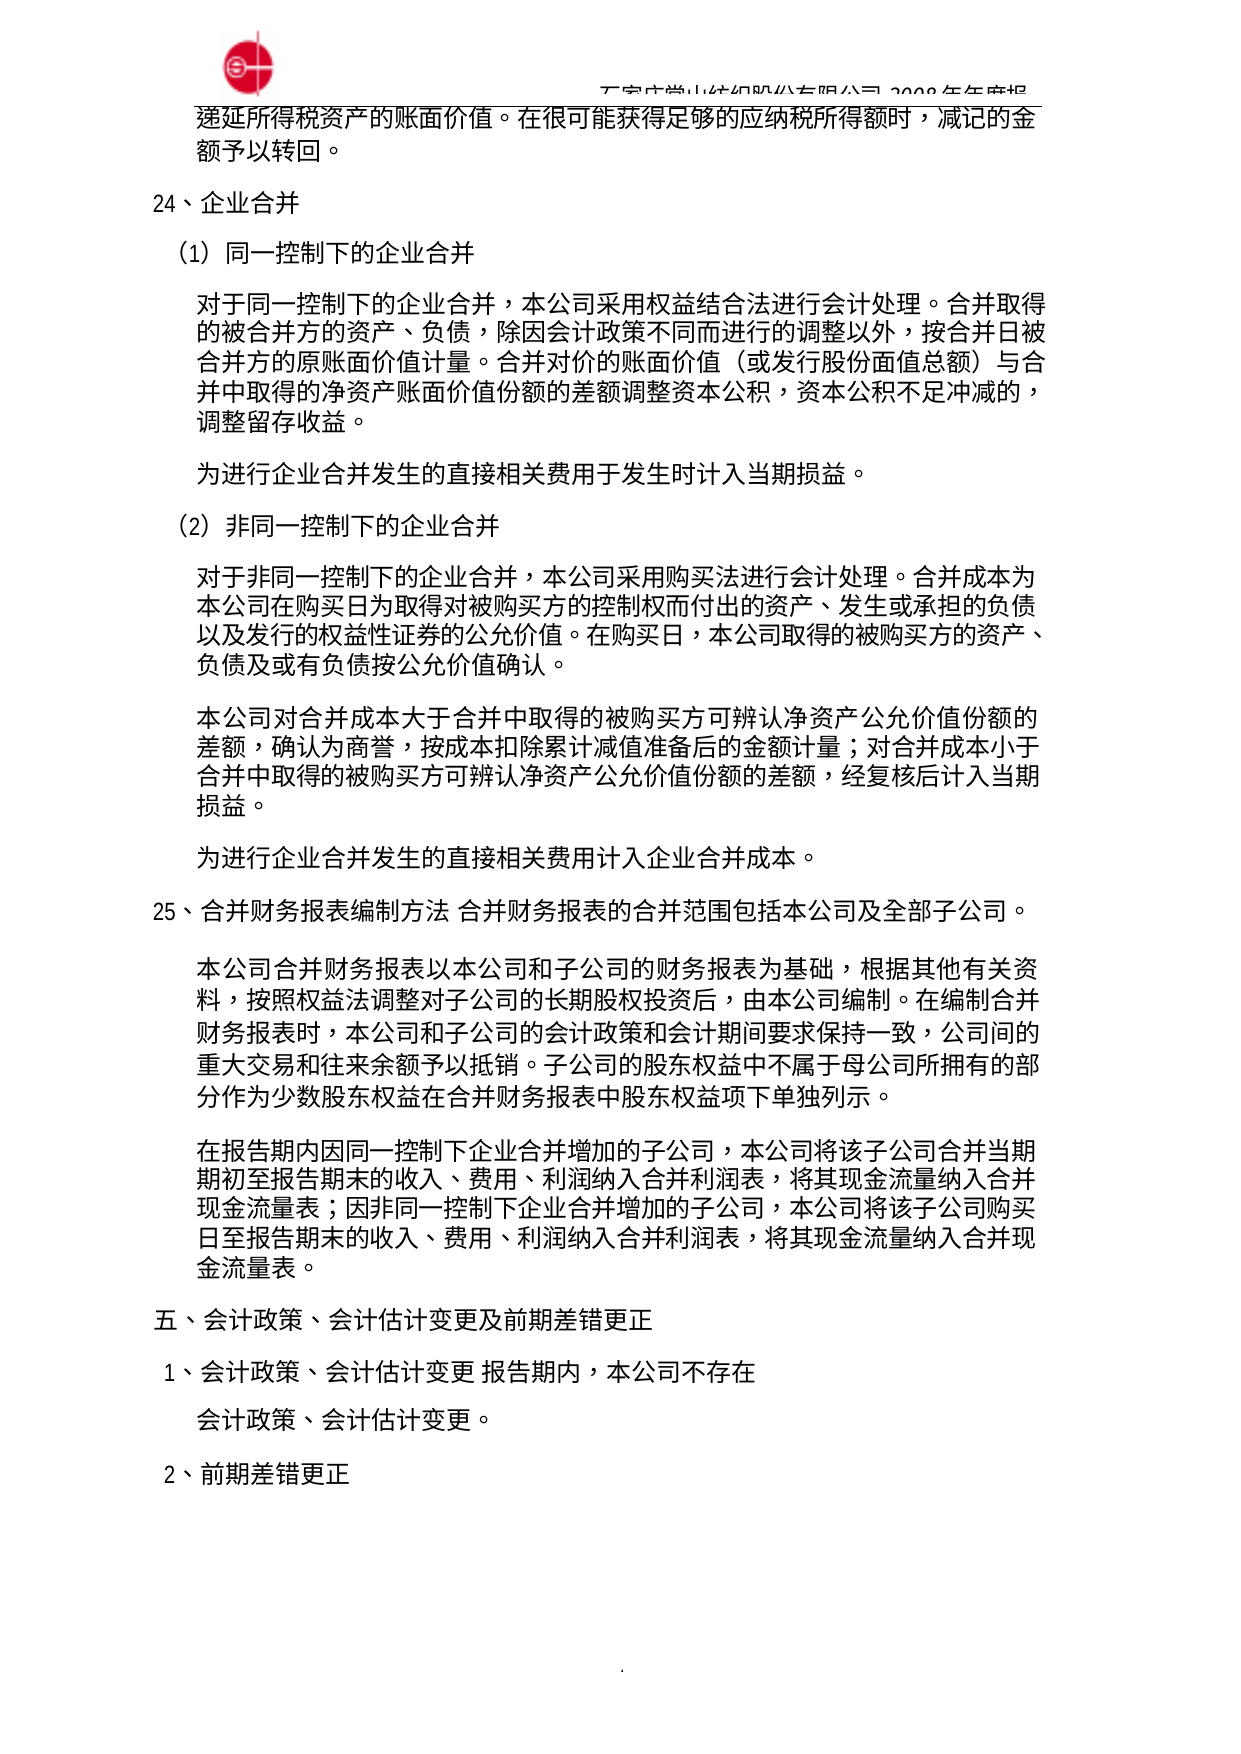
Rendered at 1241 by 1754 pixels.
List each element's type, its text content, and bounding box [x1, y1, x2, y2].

text 对于非同一控制下的企业合并，本公司采用购买法进行会计处理。合并成本为 本公司在购买日为取得对被购买方的控制权而付出的资产、发生或承担的负债 以及发行的权益性证券的公允价值。在购买日，本公司取得的被购买方的资产、 负债及或有负债按公允价值确认。 [197, 563, 1052, 682]
text 1、会计政策、会计估计变更 报告期内，本公司不存在会计政策、会计估计变更。 [163, 1355, 774, 1437]
text 为进行企业合并发生的直接相关费用于发生时计入当期损益。 [197, 457, 1065, 491]
text 24、企业合并 [153, 185, 1049, 219]
text 本公司对合并成本大于合并中取得的被购买方可辨认净资产公允价值份额的 差额，确认为商誉，按成本扣除累计减值准备后的金额计量；对合并成本小于 合并中取得的被购买方可辨认净资产公允价值份额的差额，经复核后计入当期 损益。 [197, 704, 1040, 823]
text 额予以转回。 [196, 133, 1065, 167]
text 本公司合并财务报表以本公司和子公司的财务报表为基础，根据其他有关资 料，按照权益法调整对子公司的长期股权投资后，由本公司编制。在编制合并 财务报表时，本公司和子公司的会计政策和会计期间要求保持一致，公司间的 重大交易和往来余额予以抵销。子公司的股东权益中不属于母公司所拥有的部 分作为少数股东权益在合并财务报表中股东权益项下单独列示。 [197, 952, 1040, 1114]
text 递延所得税资产的账面价值。在很可能获得足够的应纳税所得额时，减记的金 [196, 106, 1065, 133]
text 在报告期内因同一控制下企业合并增加的子公司，本公司将该子公司合并当期 期初至报告期末的收入、费用、利润纳入合并利润表，将其现金流量纳入合并 现金流量表；因非同一控制下企业合并增加的子公司，本公司将该子公司购买 日至报告期末的收入、费用、利润纳入合并利润表，将其现金流量纳入合并现 金流量表。 [197, 1136, 1039, 1284]
text （2）非同一控制下的企业合并 [163, 509, 1049, 543]
text 25、合并财务报表编制方法 合并财务报表的合并范围包括本公司及全部子公司。 [153, 893, 1049, 927]
text （1）同一控制下的企业合并 [163, 236, 1049, 269]
text 对于同一控制下的企业合并，本公司采用权益结合法进行会计处理。合并取得 的被合并方的资产、负债，除因会计政策不同而进行的调整以外，按合并日被 合并方的原账面价值计量。合并对价的账面价值（或发行股份面值总额）与合 并中取得的净资产账面价值份额的差额调整资本公积，资本公积不足冲减的， 调整留存收益。 [197, 290, 1047, 438]
picture [219, 29, 281, 104]
text 2、前期差错更正 [163, 1457, 1049, 1491]
text 为进行企业合并发生的直接相关费用计入企业合并成本。 [197, 841, 1065, 875]
text 五、会计政策、会计估计变更及前期差错更正 [153, 1303, 1049, 1337]
